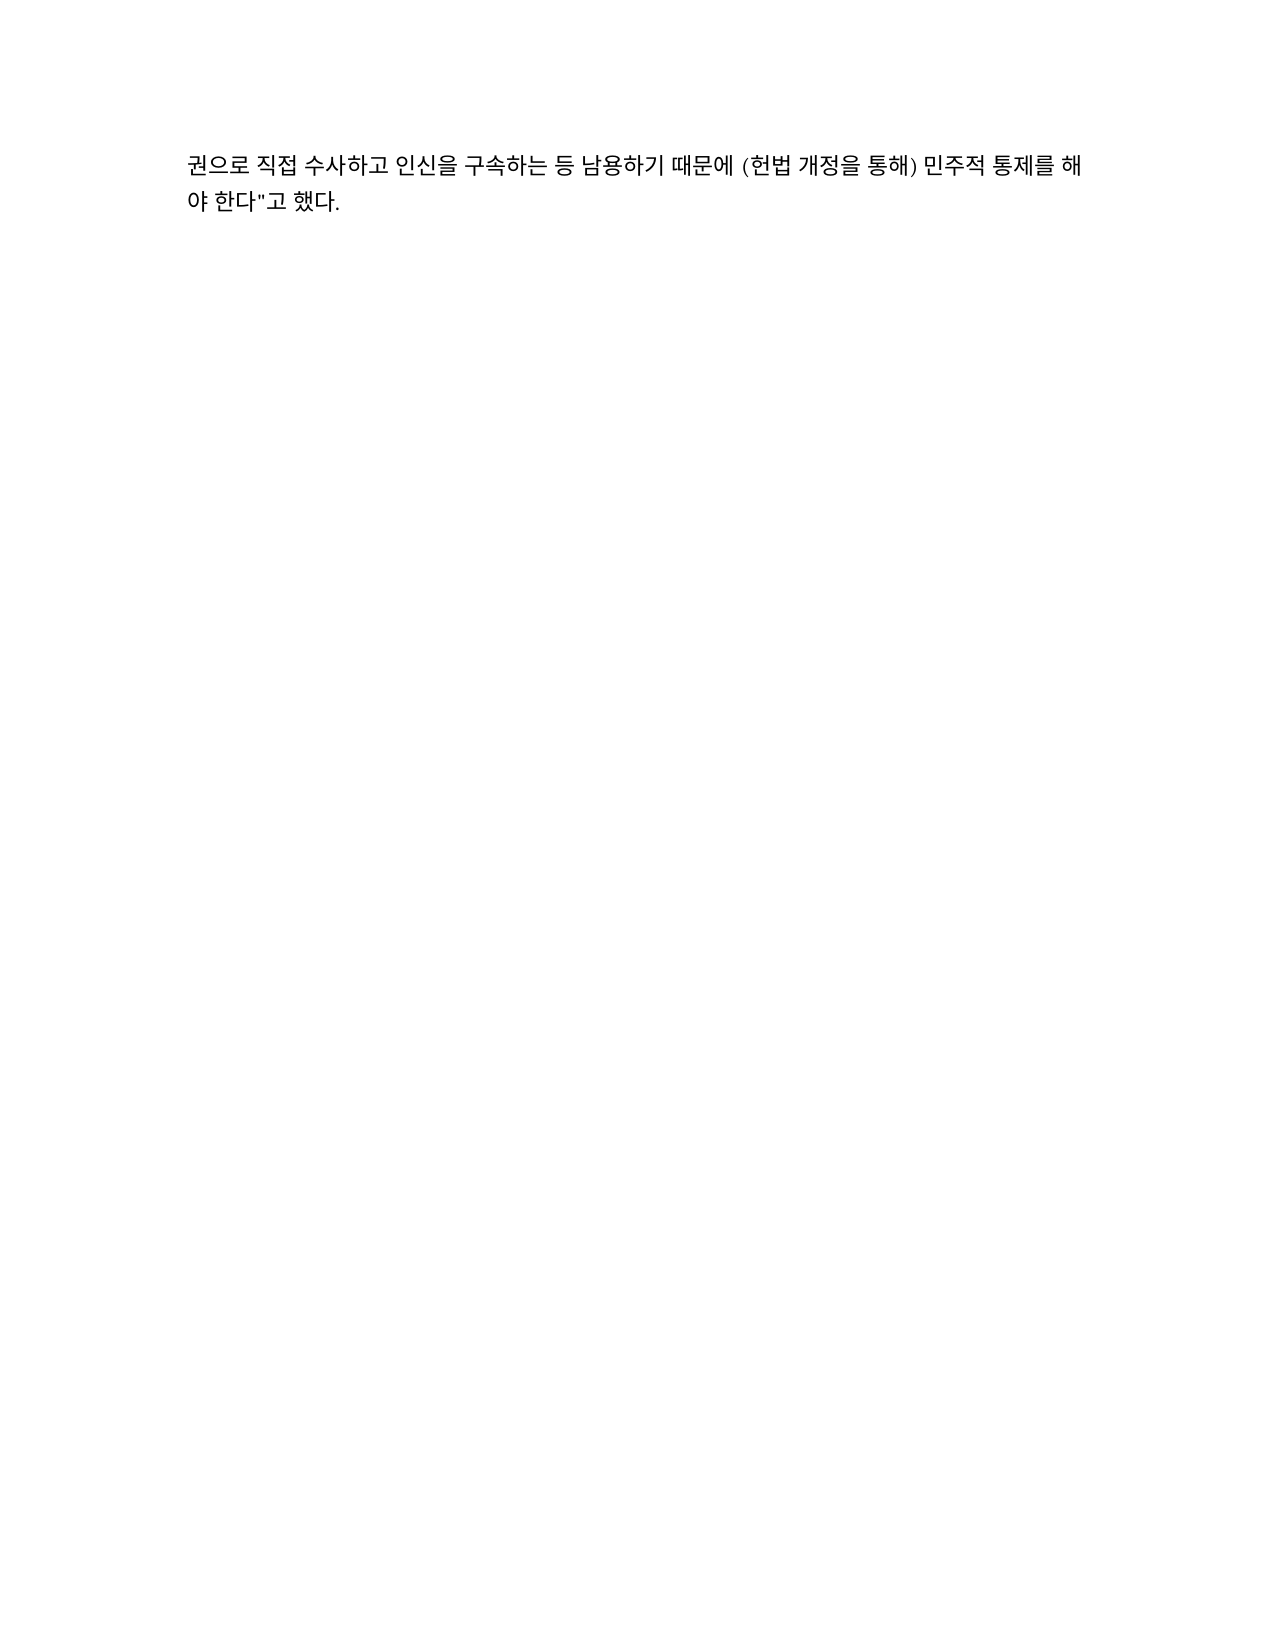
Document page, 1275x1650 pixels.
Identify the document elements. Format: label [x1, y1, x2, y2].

text [187, 150, 1087, 217]
